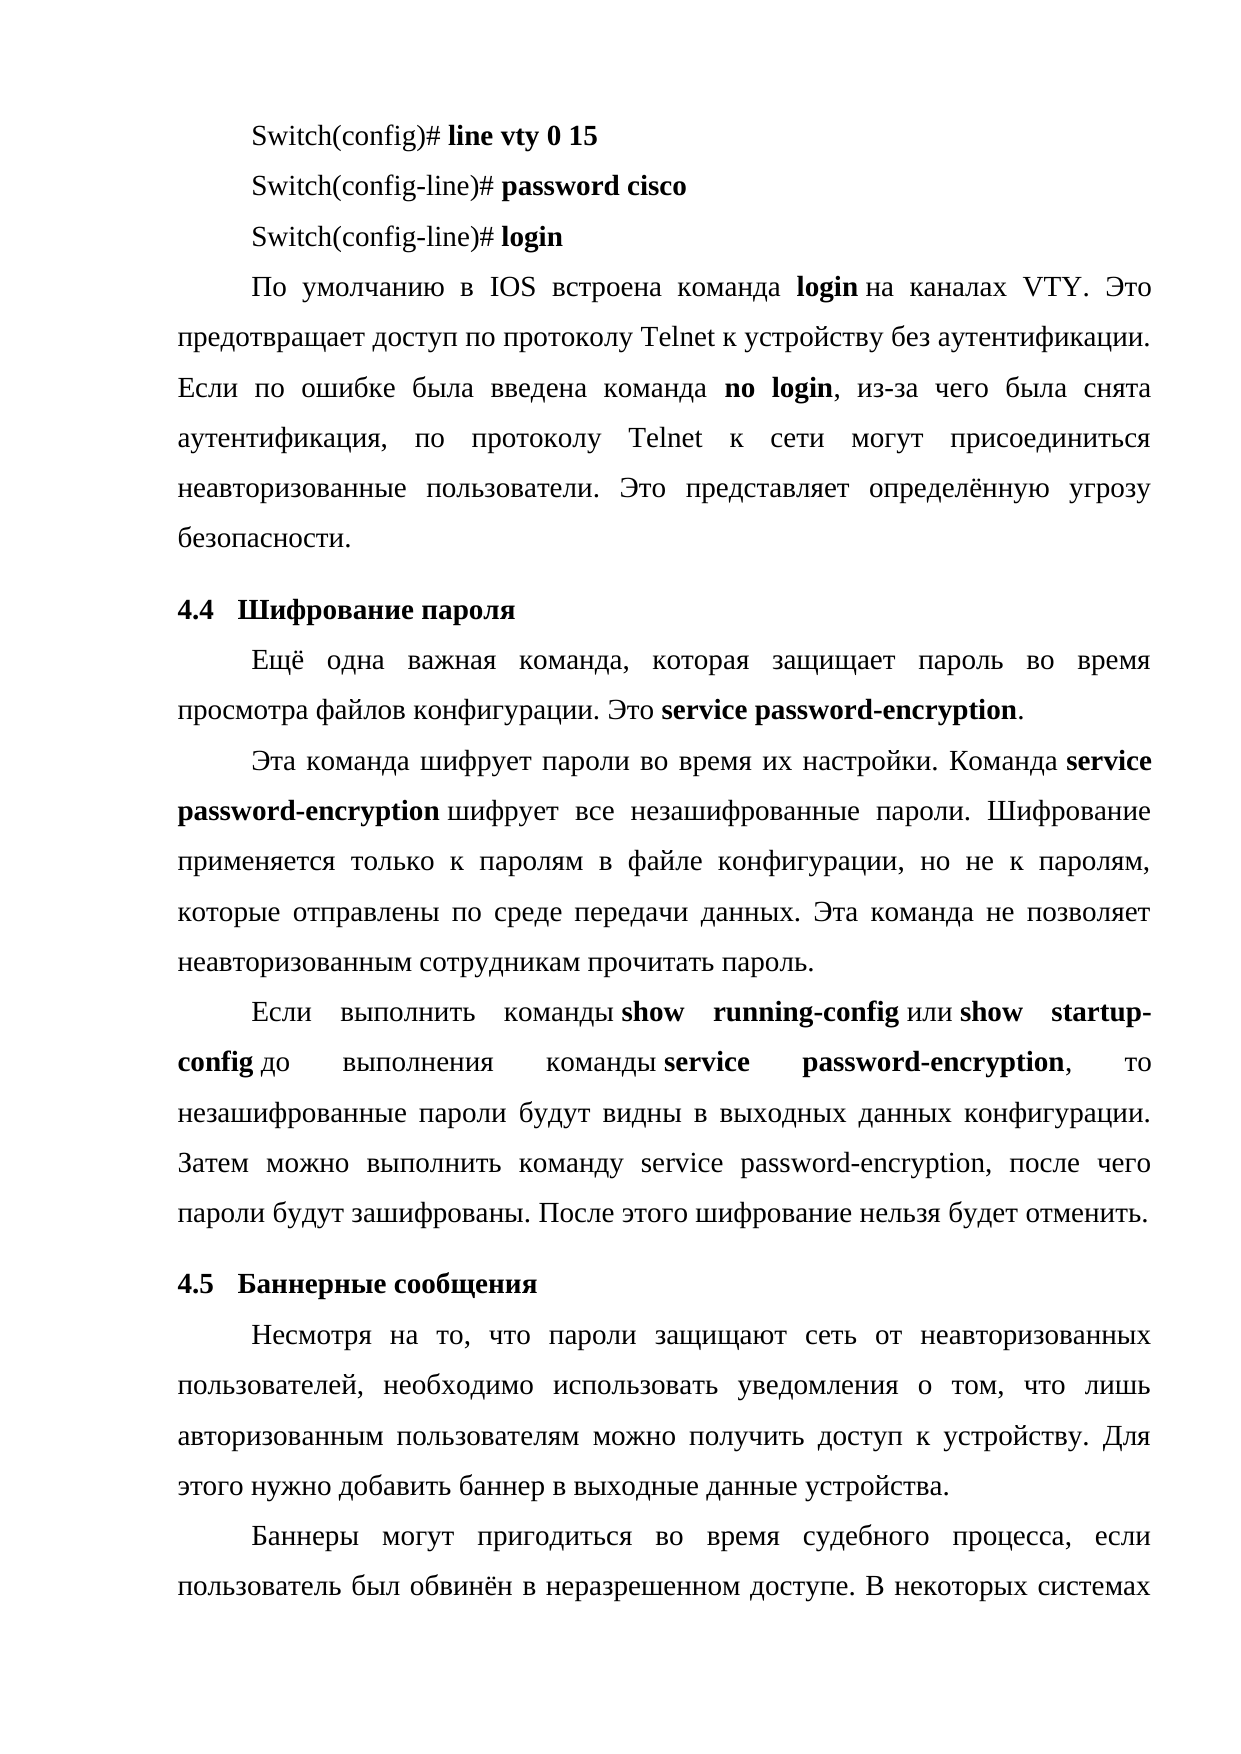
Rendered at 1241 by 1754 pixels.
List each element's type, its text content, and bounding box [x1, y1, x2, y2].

text Если выполнить команды show running-config или show startup-config до выполнения команды service password-encryption, то незашифрованные пароли будут видны в выходных данных конфигурации. Затем можно выполнить команду service password-encryption, после чего пароли будут зашифрованы. После этого шифрование нельзя будет отменить. [177, 994, 1152, 1229]
text Ещё одна важная команда, которая защищает пароль во время просмотра файлов конфигурации. Это service password-encryption. [177, 642, 1152, 726]
text Switch(config)# line vty 0 15 [177, 118, 1152, 152]
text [177, 1518, 1152, 1602]
text По умолчанию в IOS встроена команда login на каналах VTY. Это предотвращает доступ по протоколу Telnet к устройству без аутентификации. Если по ошибке была введена команда no login, из-за чего была снята аутентификация, по протоколу Telnet к сети могут присоединиться неавторизованные пользователи. Это представляет определённую угрозу безопасности. [177, 269, 1152, 554]
text Switch(config-line)# password cisco [177, 168, 1152, 202]
subtitle Шифрование пароля [177, 592, 1152, 625]
text Эта команда шифрует пароли во время их настройки. Команда service password-encryption шифрует все незашифрованные пароли. Шифрование применяется только к паролям в файле конфигурации, но не к паролям, которые отправлены по среде передачи данных. Эта команда не позволяет неавторизованным сотрудникам прочитать пароль. [177, 743, 1152, 977]
subtitle Баннерные сообщения [177, 1267, 1152, 1300]
text Switch(config-line)# login [177, 219, 1152, 252]
text Несмотря на то, что пароли защищают сеть от неавторизованных пользователей, необходимо использовать уведомления о том, что лишь авторизованным пользователям можно получить доступ к устройству. Для этого нужно добавить баннер в выходные данные устройства. [177, 1317, 1152, 1501]
